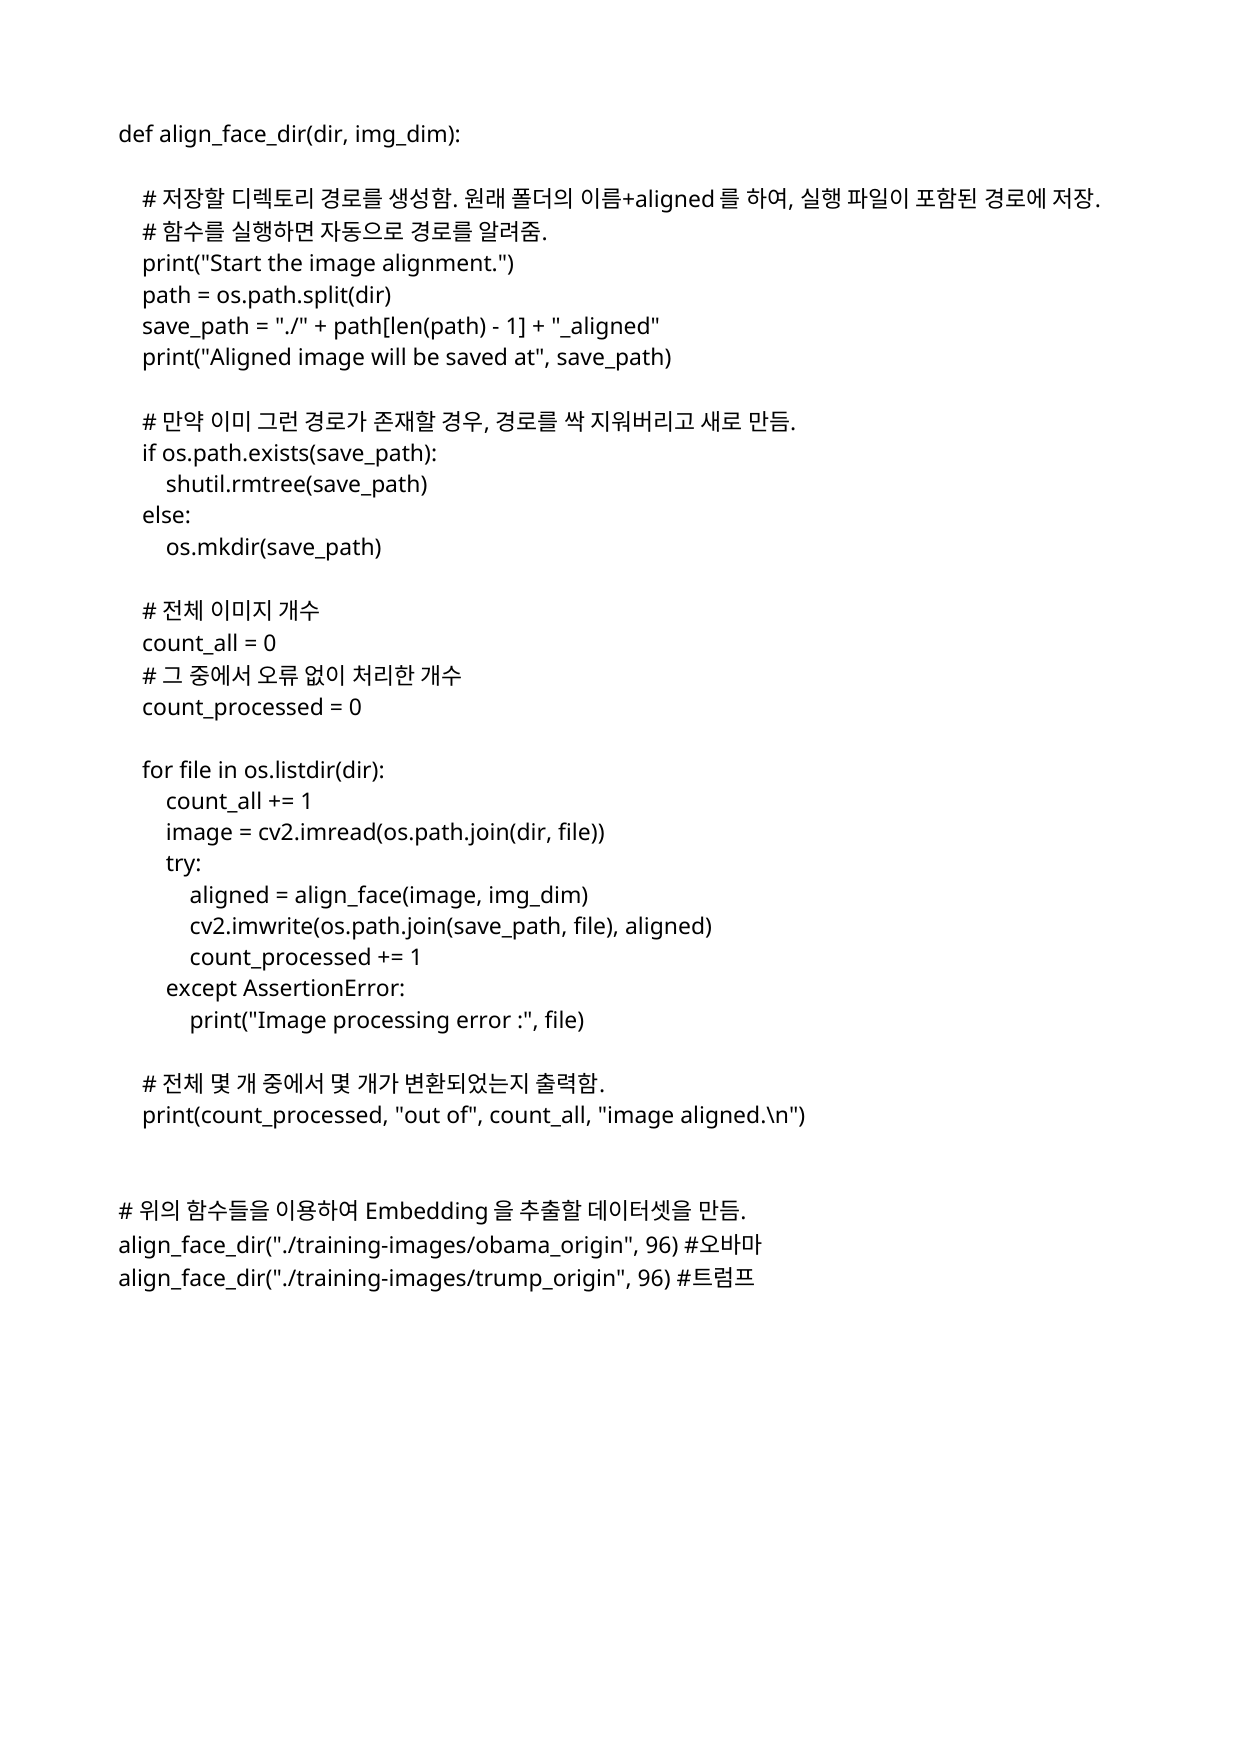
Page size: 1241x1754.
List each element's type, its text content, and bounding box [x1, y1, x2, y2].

text save_path = "./" + path[len(path) - 1] + "_aligned" [118, 310, 1122, 341]
text def align_face_dir(dir, img_dim): [118, 118, 1122, 149]
text # 그 중에서 오류 없이 처리한 개수 [118, 658, 1122, 691]
text align_face_dir("./training-images/trump_origin", 96) #트럼프 [118, 1260, 1122, 1293]
text aligned = align_face(image, img_dim) [118, 878, 1122, 910]
text # 만약 이미 그런 경로가 존재할 경우, 경로를 싹 지워버리고 새로 만듬. [118, 403, 1122, 437]
text except AssertionError: [118, 972, 1122, 1003]
text print("Start the image alignment.") [118, 247, 1122, 278]
text count_all += 1 [118, 785, 1122, 816]
text if os.path.exists(save_path): [118, 437, 1122, 468]
text path = os.path.split(dir) [118, 278, 1122, 310]
text print("Aligned image will be saved at", save_path) [118, 341, 1122, 372]
text shutil.rmtree(save_path) [118, 468, 1122, 499]
text else: [118, 499, 1122, 531]
text print(count_processed, "out of", count_all, "image aligned.\n") [118, 1099, 1122, 1131]
text count_processed = 0 [118, 691, 1122, 722]
text try: [118, 847, 1122, 878]
text # 전체 몇 개 중에서 몇 개가 변환되었는지 출력함. [118, 1066, 1122, 1099]
text image = cv2.imread(os.path.join(dir, file)) [118, 816, 1122, 847]
text count_all = 0 [118, 626, 1122, 658]
text # 저장할 디렉토리 경로를 생성함. 원래 폴더의 이름+aligned를 하여, 실행 파일이 포함된 경로에 저장. [118, 181, 1122, 214]
text # 전체 이미지 개수 [118, 593, 1122, 626]
text os.mkdir(save_path) [118, 531, 1122, 562]
text for file in os.listdir(dir): [118, 753, 1122, 785]
text cv2.imwrite(os.path.join(save_path, file), aligned) [118, 910, 1122, 941]
text # 함수를 실행하면 자동으로 경로를 알려줌. [118, 214, 1122, 247]
text # 위의 함수들을 이용하여 Embedding을 추출할 데이터셋을 만듬. [118, 1193, 1122, 1226]
text print("Image processing error :", file) [118, 1003, 1122, 1035]
text count_processed += 1 [118, 941, 1122, 972]
text align_face_dir("./training-images/obama_origin", 96) #오바마 [118, 1226, 1122, 1260]
